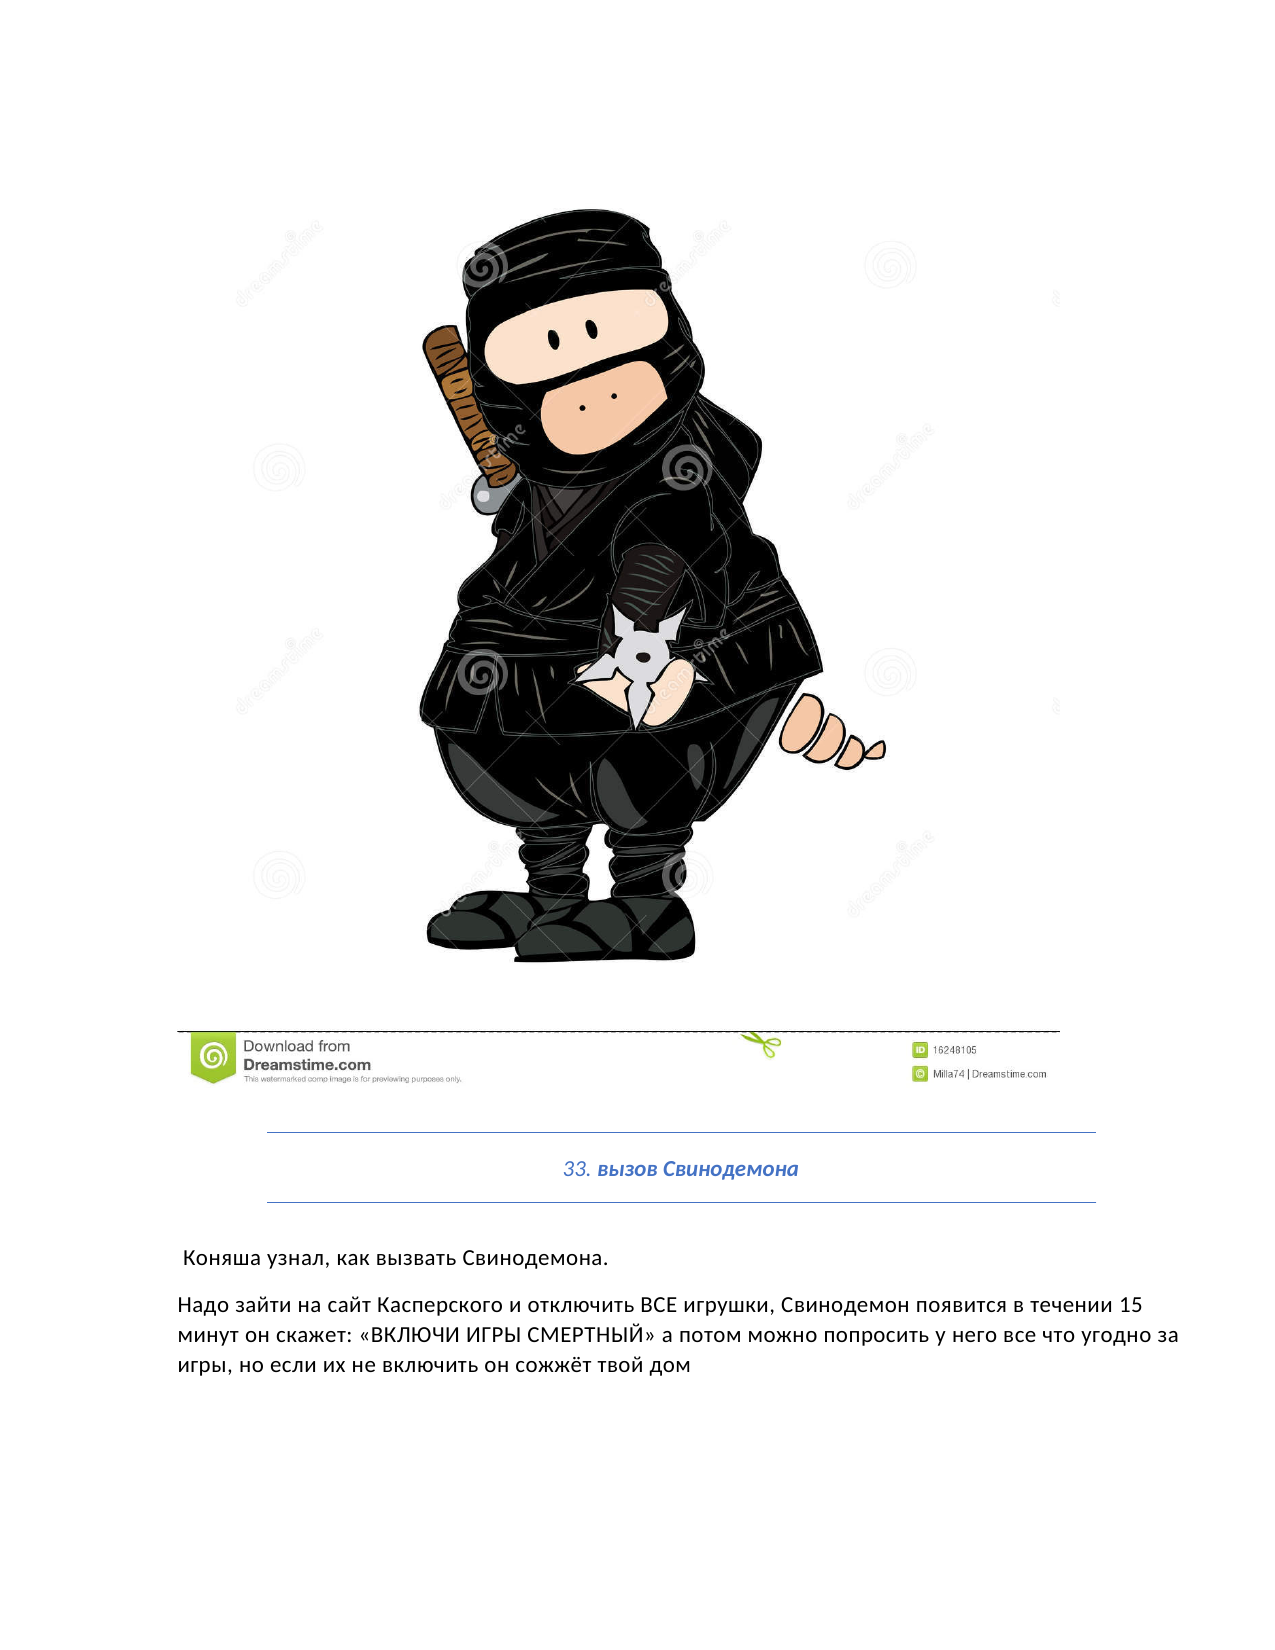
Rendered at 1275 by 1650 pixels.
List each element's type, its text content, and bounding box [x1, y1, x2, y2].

text 33. вызов Свинодемона [267, 1133, 1096, 1202]
picture [177, 148, 1060, 1092]
text Коняша узнал, как вызвать Свинодемона. [177, 1243, 1186, 1271]
text Надо зайти на сайт Касперского и отключить ВСЕ игрушки, Свинодемон появится в течении 15 минут он скажет: «ВКЛЮЧИ ИГРЫ СМЕРТНЫЙ» а потом можно попросить у него все что угодно за игры, но если их не включить он сожжёт твой дом [177, 1290, 1186, 1378]
